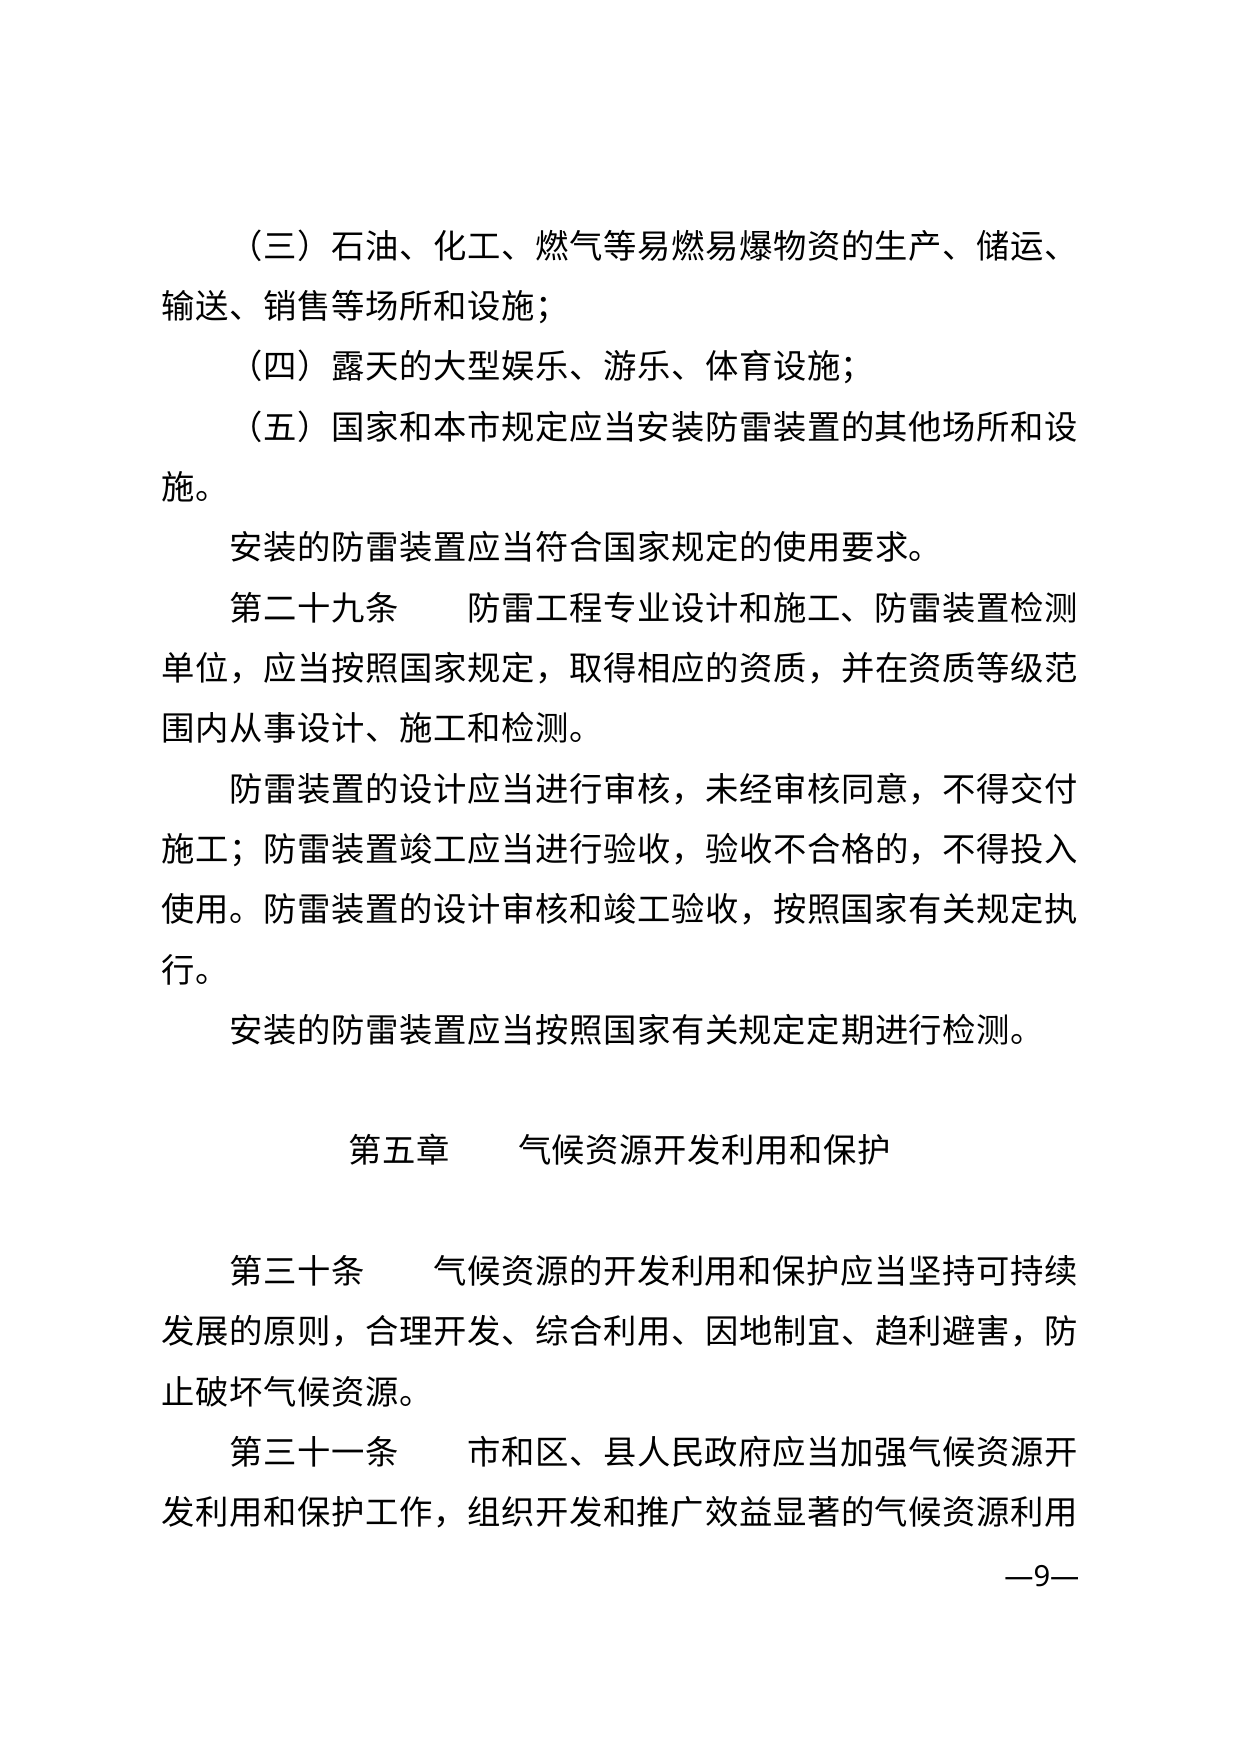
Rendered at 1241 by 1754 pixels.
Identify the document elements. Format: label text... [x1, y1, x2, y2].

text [162, 1420, 1078, 1540]
text （五）国家和本市规定应当安装防雷装置的其他场所和设施。 [162, 394, 1078, 515]
text 安装的防雷装置应当按照国家有关规定定期进行检测。 [162, 998, 1078, 1058]
text 第二十九条 防雷工程专业设计和施工、防雷装置检测单位，应当按照国家规定，取得相应的资质，并在资质等级范围内从事设计、施工和检测。 [162, 575, 1078, 756]
text （四）露天的大型娱乐、游乐、体育设施； [162, 334, 1078, 394]
text 防雷装置的设计应当进行审核，未经审核同意，不得交付施工；防雷装置竣工应当进行验收，验收不合格的，不得投入使用。防雷装置的设计审核和竣工验收，按照国家有关规定执行。 [162, 756, 1078, 998]
text 安装的防雷装置应当符合国家规定的使用要求。 [162, 515, 1078, 575]
text 第三十条 气候资源的开发利用和保护应当坚持可持续发展的原则，合理开发、综合利用、因地制宜、趋利避害，防止破坏气候资源。 [162, 1239, 1078, 1420]
text （三）石油、化工、燃气等易燃易爆物资的生产、储运、输送、销售等场所和设施； [162, 213, 1078, 334]
text 第五章 气候资源开发利用和保护 [162, 1118, 1078, 1178]
